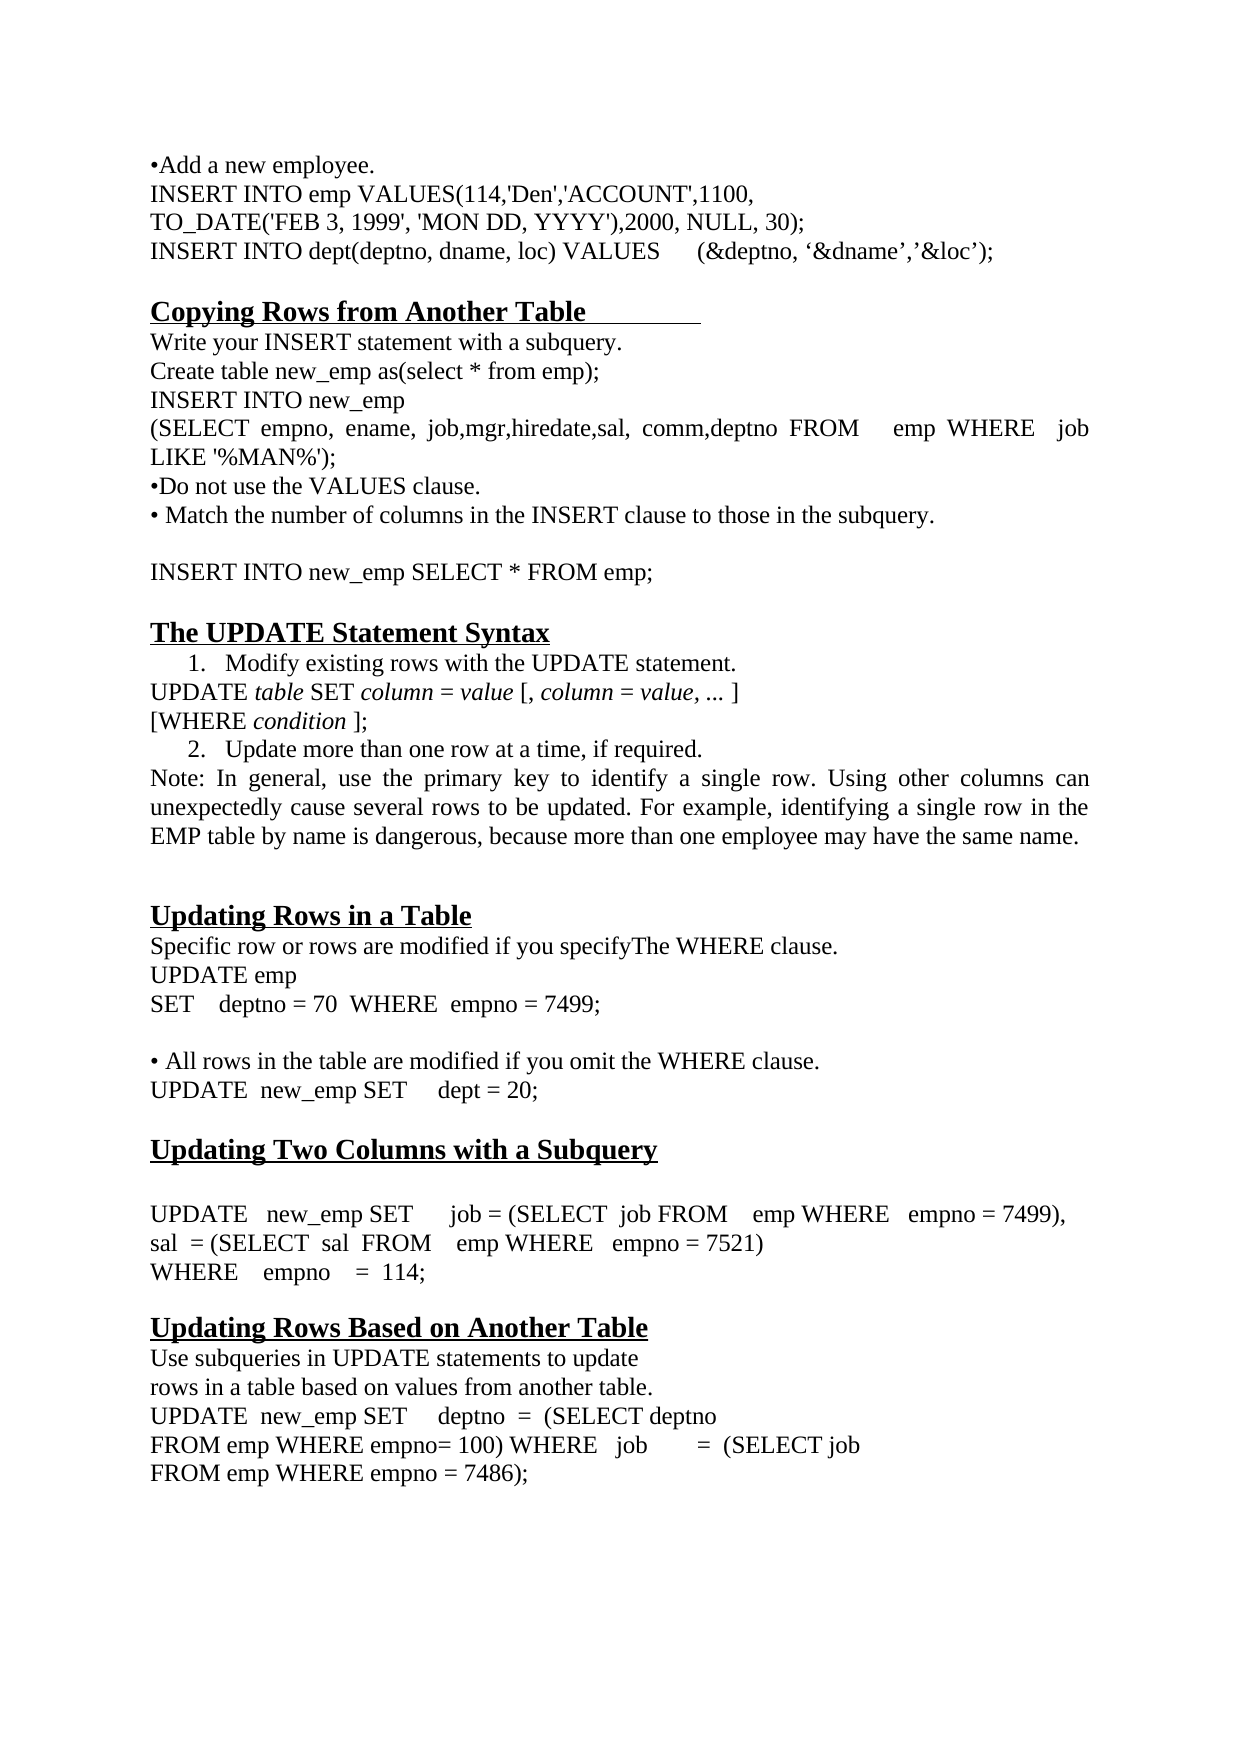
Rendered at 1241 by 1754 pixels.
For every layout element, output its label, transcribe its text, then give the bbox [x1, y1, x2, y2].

text Create table new_emp as(select * from emp); [150, 356, 1090, 385]
text • Match the number of columns in the INSERT clause to those in the subquery. [150, 500, 1090, 528]
list Update more than one row at a time, if required. [187, 734, 1090, 763]
list Modify existing rows with the UPDATE statement. [187, 648, 1090, 677]
text INSERT INTO emp VALUES(114,'Den','ACCOUNT',1100, [150, 179, 1090, 207]
text Updating Two Columns with a Subquery [150, 1132, 1090, 1166]
text sal = (SELECT sal FROM emp WHERE empno = 7521) [150, 1228, 1090, 1257]
text The UPDATE Statement Syntax [150, 615, 1090, 648]
text Updating Rows Based on Another Table [150, 1310, 1090, 1343]
text SET deptno = 70 WHERE empno = 7499; [150, 989, 1090, 1017]
text rows in a table based on values from another table. [150, 1372, 1090, 1401]
text Copying Rows from Another Table [150, 294, 1090, 327]
text Use subqueries in UPDATE statements to update [150, 1343, 1090, 1372]
text TO_DATE('FEB 3, 1999', 'MON DD, YYYY'),2000, NULL, 30); [150, 207, 1090, 236]
text INSERT INTO dept(deptno, dname, loc) VALUES (&deptno, ‘&dname’,’&loc’); [150, 236, 1090, 265]
text Note: In general, use the primary key to identify a single row. Using other columns can unexpectedly cause several rows to be updated. For example, identifying a single row in the EMP table by name is dangerous, because more than one employee may have the same name. [150, 763, 1090, 849]
text Updating Rows in a Table [150, 898, 1090, 931]
text UPDATE emp [150, 960, 1090, 989]
text FROM emp WHERE empno = 7486); [150, 1458, 1090, 1487]
text [WHERE condition ]; [150, 706, 1090, 734]
text UPDATE table SET column = value [, column = value, ... ] [150, 677, 1090, 706]
text FROM emp WHERE empno= 100) WHERE job = (SELECT job [150, 1430, 1090, 1458]
text Write your INSERT statement with a subquery. [150, 327, 1090, 356]
text INSERT INTO new_emp SELECT * FROM emp; [150, 557, 1090, 586]
text (SELECT empno, ename, job,mgr,hiredate,sal, comm,deptno FROM emp WHERE job LIKE '%MAN%'); [150, 413, 1090, 471]
text WHERE empno = 114; [150, 1257, 1090, 1286]
text • All rows in the table are modified if you omit the WHERE clause. [150, 1046, 1090, 1075]
text INSERT INTO new_emp [150, 385, 1090, 413]
text •Add a new employee. [150, 150, 1090, 179]
text UPDATE new_emp SET job = (SELECT job FROM emp WHERE empno = 7499), [150, 1199, 1090, 1228]
text •Do not use the VALUES clause. [150, 471, 1090, 500]
text Specific row or rows are modified if you specifyThe WHERE clause. [150, 931, 1090, 960]
text UPDATE new_emp SET dept = 20; [150, 1075, 1090, 1104]
text UPDATE new_emp SET deptno = (SELECT deptno [150, 1401, 1090, 1430]
